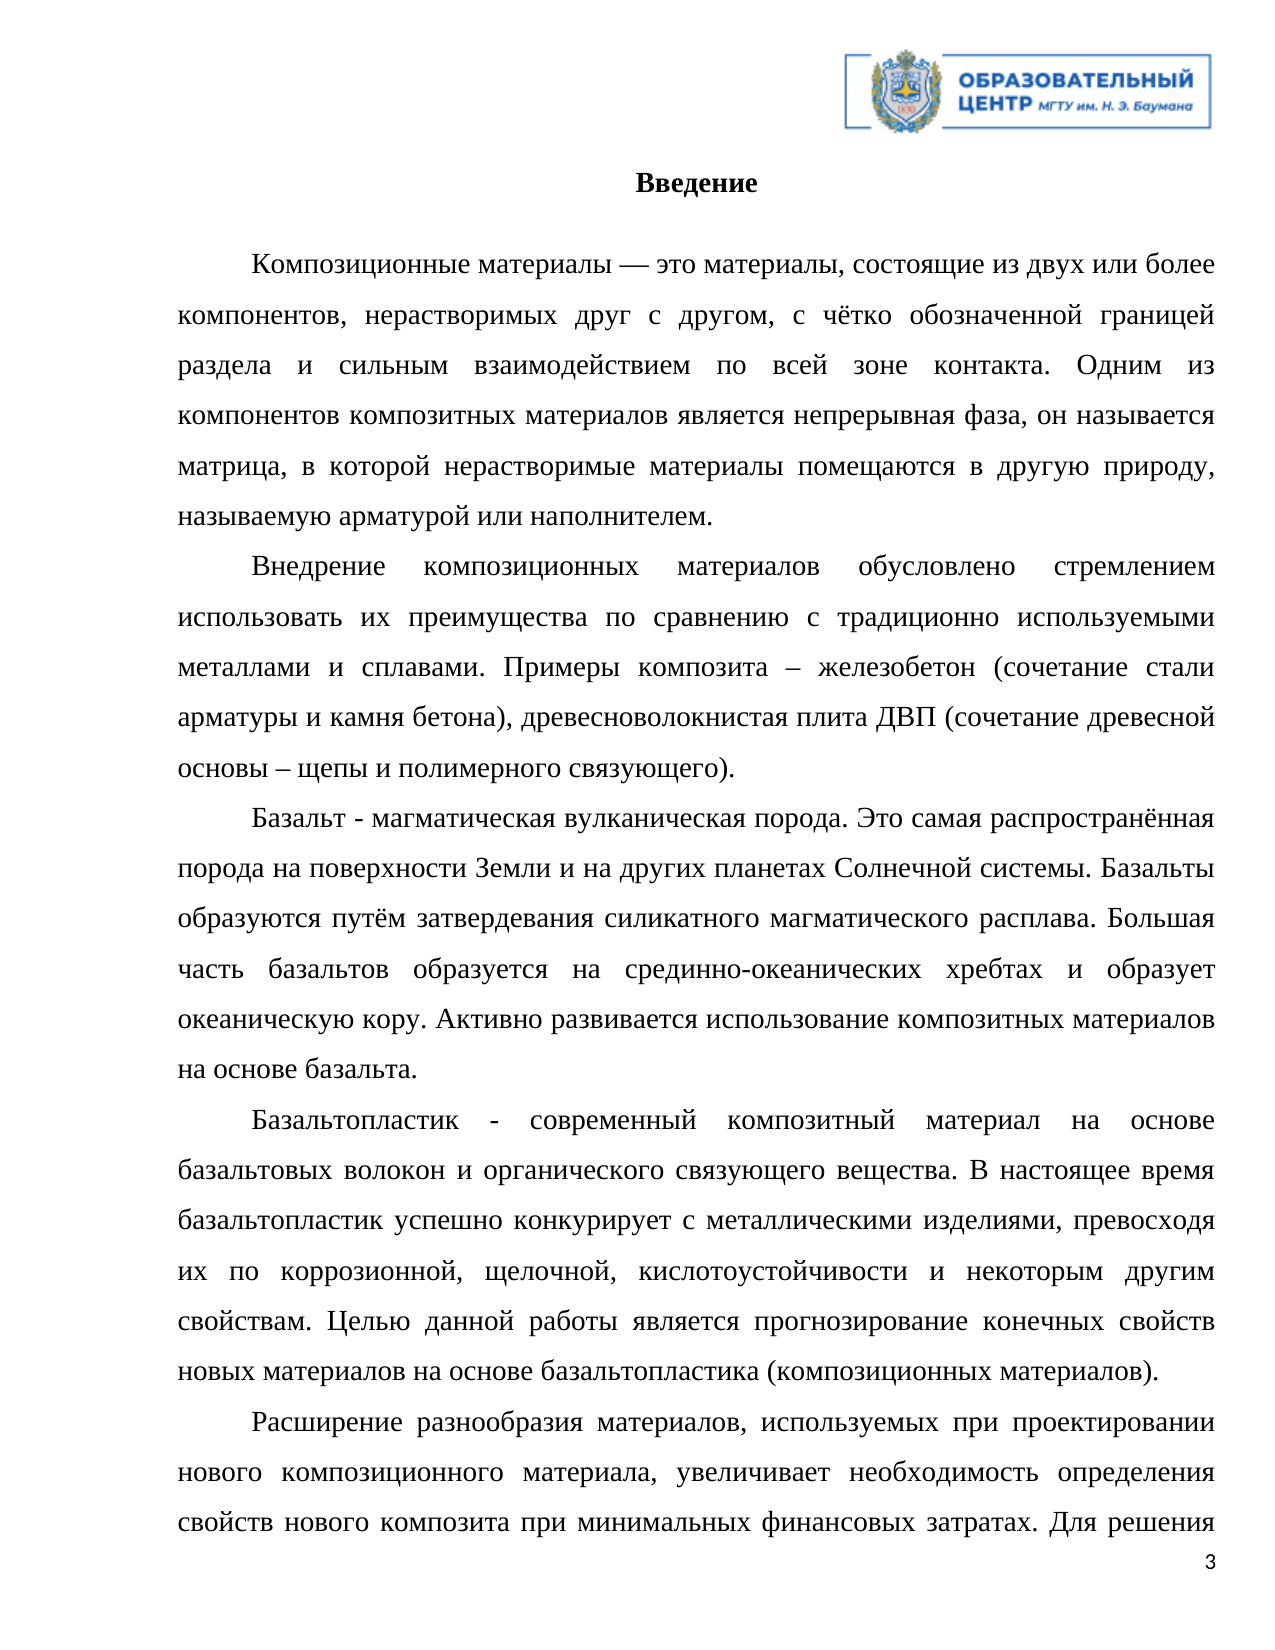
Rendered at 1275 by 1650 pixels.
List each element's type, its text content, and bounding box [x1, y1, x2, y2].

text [177, 1404, 1216, 1538]
text Композиционные материалы — это материалы, состоящие из двух или более компонентов, нерастворимых друг с другом, с чётко обозначенной границей раздела и сильным взаимодействием по всей зоне контакта. Одним из компонентов композитных материалов является непрерывная фаза, он называется матрица, в которой нерастворимые материалы помещаются в другую природу, называемую арматурой или наполнителем. [177, 247, 1216, 532]
text Базальт - магматическая вулканическая порода. Это самая распространённая порода на поверхности Земли и на других планетах Солнечной системы. Базальты образуются путём затвердевания силикатного магматического расплава. Большая часть базальтов образуется на срединно-океанических хребтах и образует океаническую кору. Активно развивается использование композитных материалов на основе базальта. [177, 800, 1216, 1085]
text Внедрение композиционных материалов обусловлено стремлением использовать их преимущества по сравнению с традиционно используемыми металлами и сплавами. Примеры композита – железобетон (сочетание стали арматуры и камня бетона), древесноволокнистая плита ДВП (сочетание древесной основы – щепы и полимерного связующего). [177, 548, 1216, 783]
picture [814, 26, 1262, 149]
text Базальтопластик - современный композитный материал на основе базальтовых волокон и органического связующего вещества. В настоящее время базальтопластик успешно конкурирует с металлическими изделиями, превосходя их по коррозионной, щелочной, кислотоустойчивости и некоторым другим свойствам. Целью данной работы является прогнозирование конечных свойств новых материалов на основе базальтопластика (композиционных материалов). [177, 1102, 1216, 1387]
subtitle Введение [177, 118, 1216, 198]
